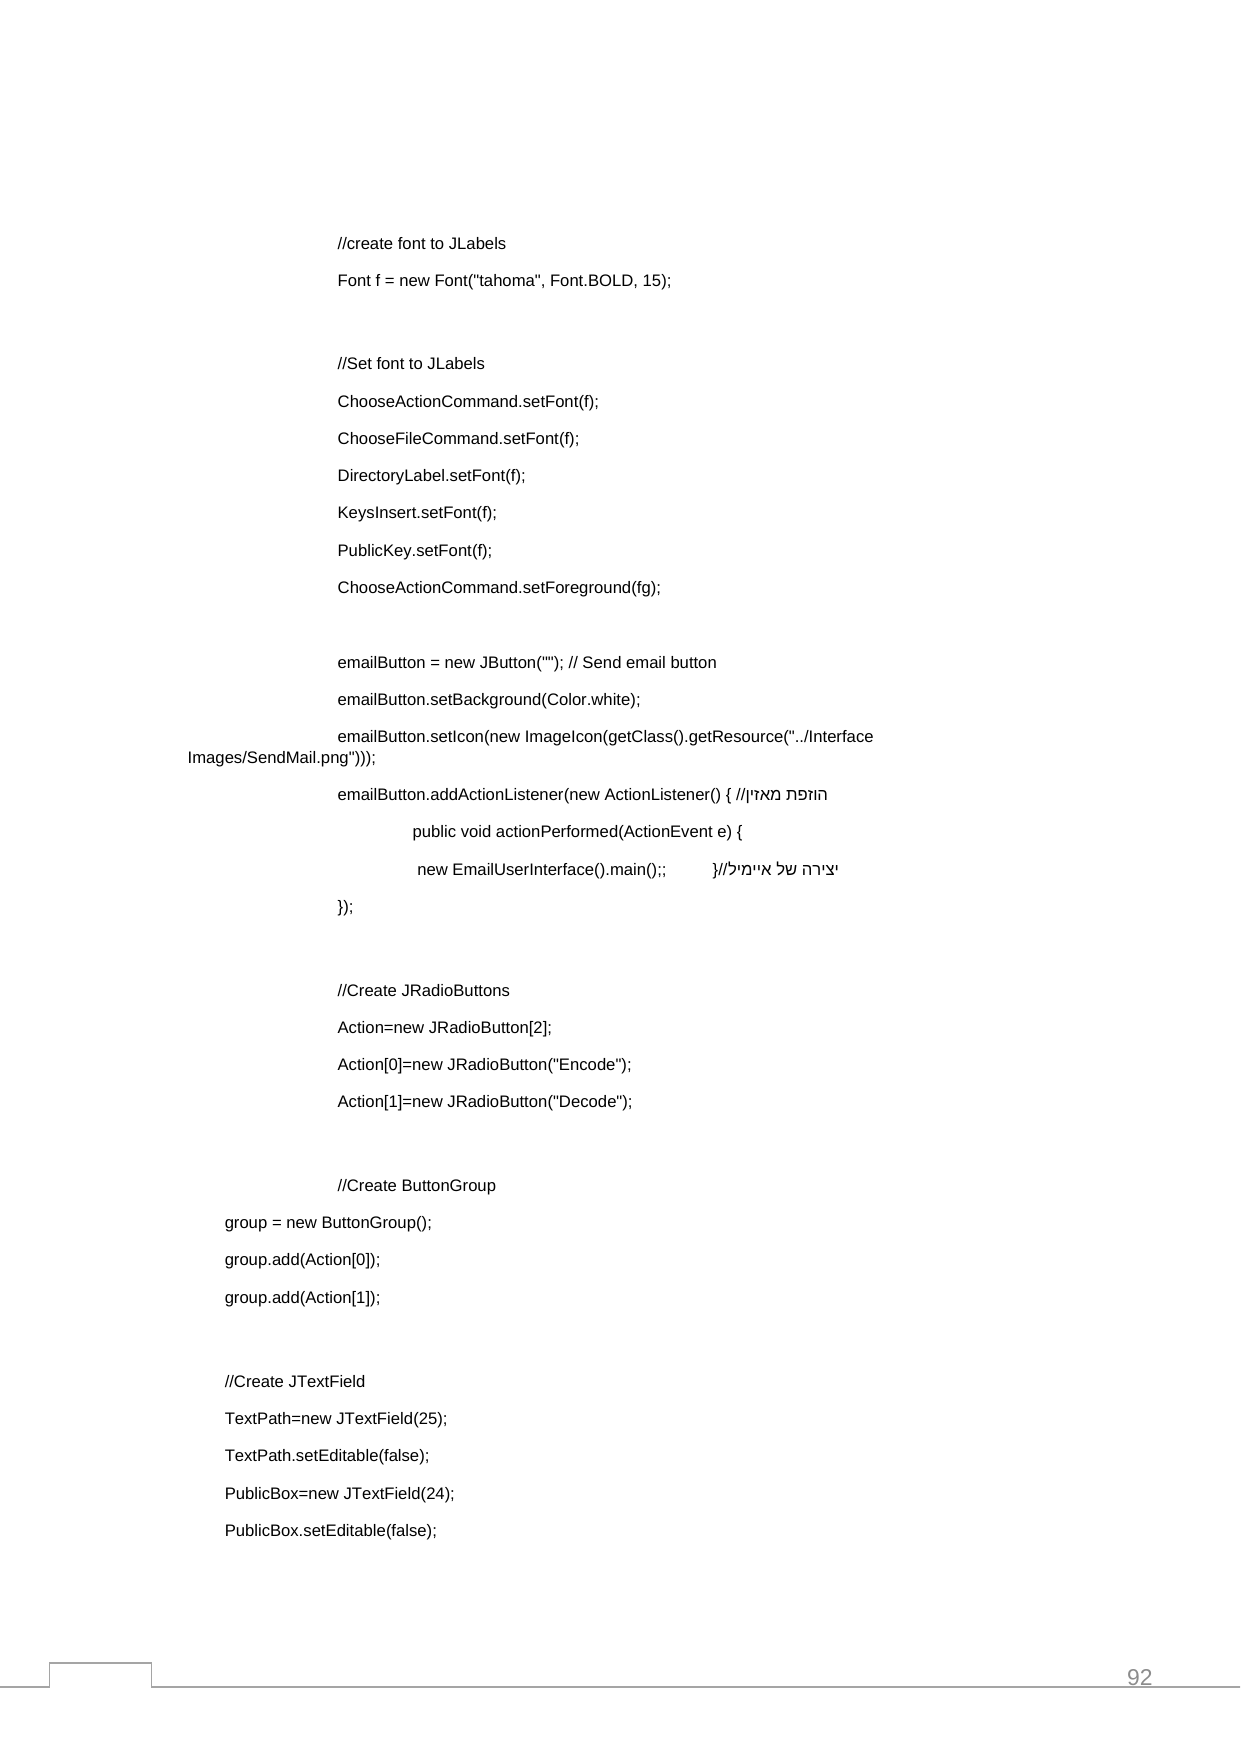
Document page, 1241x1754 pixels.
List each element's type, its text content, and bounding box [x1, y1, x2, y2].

text TextPath=new JTextField(25); [187, 1409, 1053, 1428]
text PublicBox.setEditable(false); [187, 1521, 1053, 1540]
text PublicKey.setFont(f); [187, 541, 1053, 560]
text Action[0]=new JRadioButton("Encode"); [187, 1055, 1053, 1074]
text ChooseActionCommand.setFont(f); [187, 391, 1053, 411]
text Action=new JRadioButton[2]; [187, 1018, 1053, 1037]
text //Create ButtonGroup [187, 1176, 1053, 1195]
text DirectoryLabel.setFont(f); [187, 466, 1053, 485]
text //Create JTextField [187, 1372, 1053, 1391]
text group = new ButtonGroup(); [187, 1213, 1053, 1232]
text }); [187, 897, 1053, 916]
text group.add(Action[1]); [187, 1287, 1053, 1307]
text public void actionPerformed(ActionEvent e) { [187, 822, 1053, 841]
text new EmailUserInterface().main();; }//יצירה של איימיל [187, 859, 1053, 879]
text PublicBox=new JTextField(24); [187, 1483, 1053, 1503]
text Font f = new Font("tahoma", Font.BOLD, 15); [187, 271, 1053, 290]
text //Create JRadioButtons [187, 980, 1053, 999]
text emailButton = new JButton(""); // Send email button [187, 652, 1053, 672]
text //Set font to JLabels [187, 354, 1053, 373]
text ChooseActionCommand.setForeground(fg); [187, 578, 1053, 597]
text emailButton.addActionListener(new ActionListener() { //הוזפת מאזין [187, 785, 1053, 804]
text ChooseFileCommand.setFont(f); [187, 429, 1053, 448]
text group.add(Action[0]); [187, 1250, 1053, 1269]
text Action[1]=new JRadioButton("Decode"); [187, 1092, 1053, 1111]
text emailButton.setIcon(new ImageIcon(getClass().getResource("../Interface Images/SendMail.png"))); [187, 727, 1053, 767]
text emailButton.setBackground(Color.white); [187, 690, 1053, 709]
text //create font to JLabels [187, 233, 1053, 253]
text KeysInsert.setFont(f); [187, 503, 1053, 522]
text TextPath.setEditable(false); [187, 1446, 1053, 1465]
